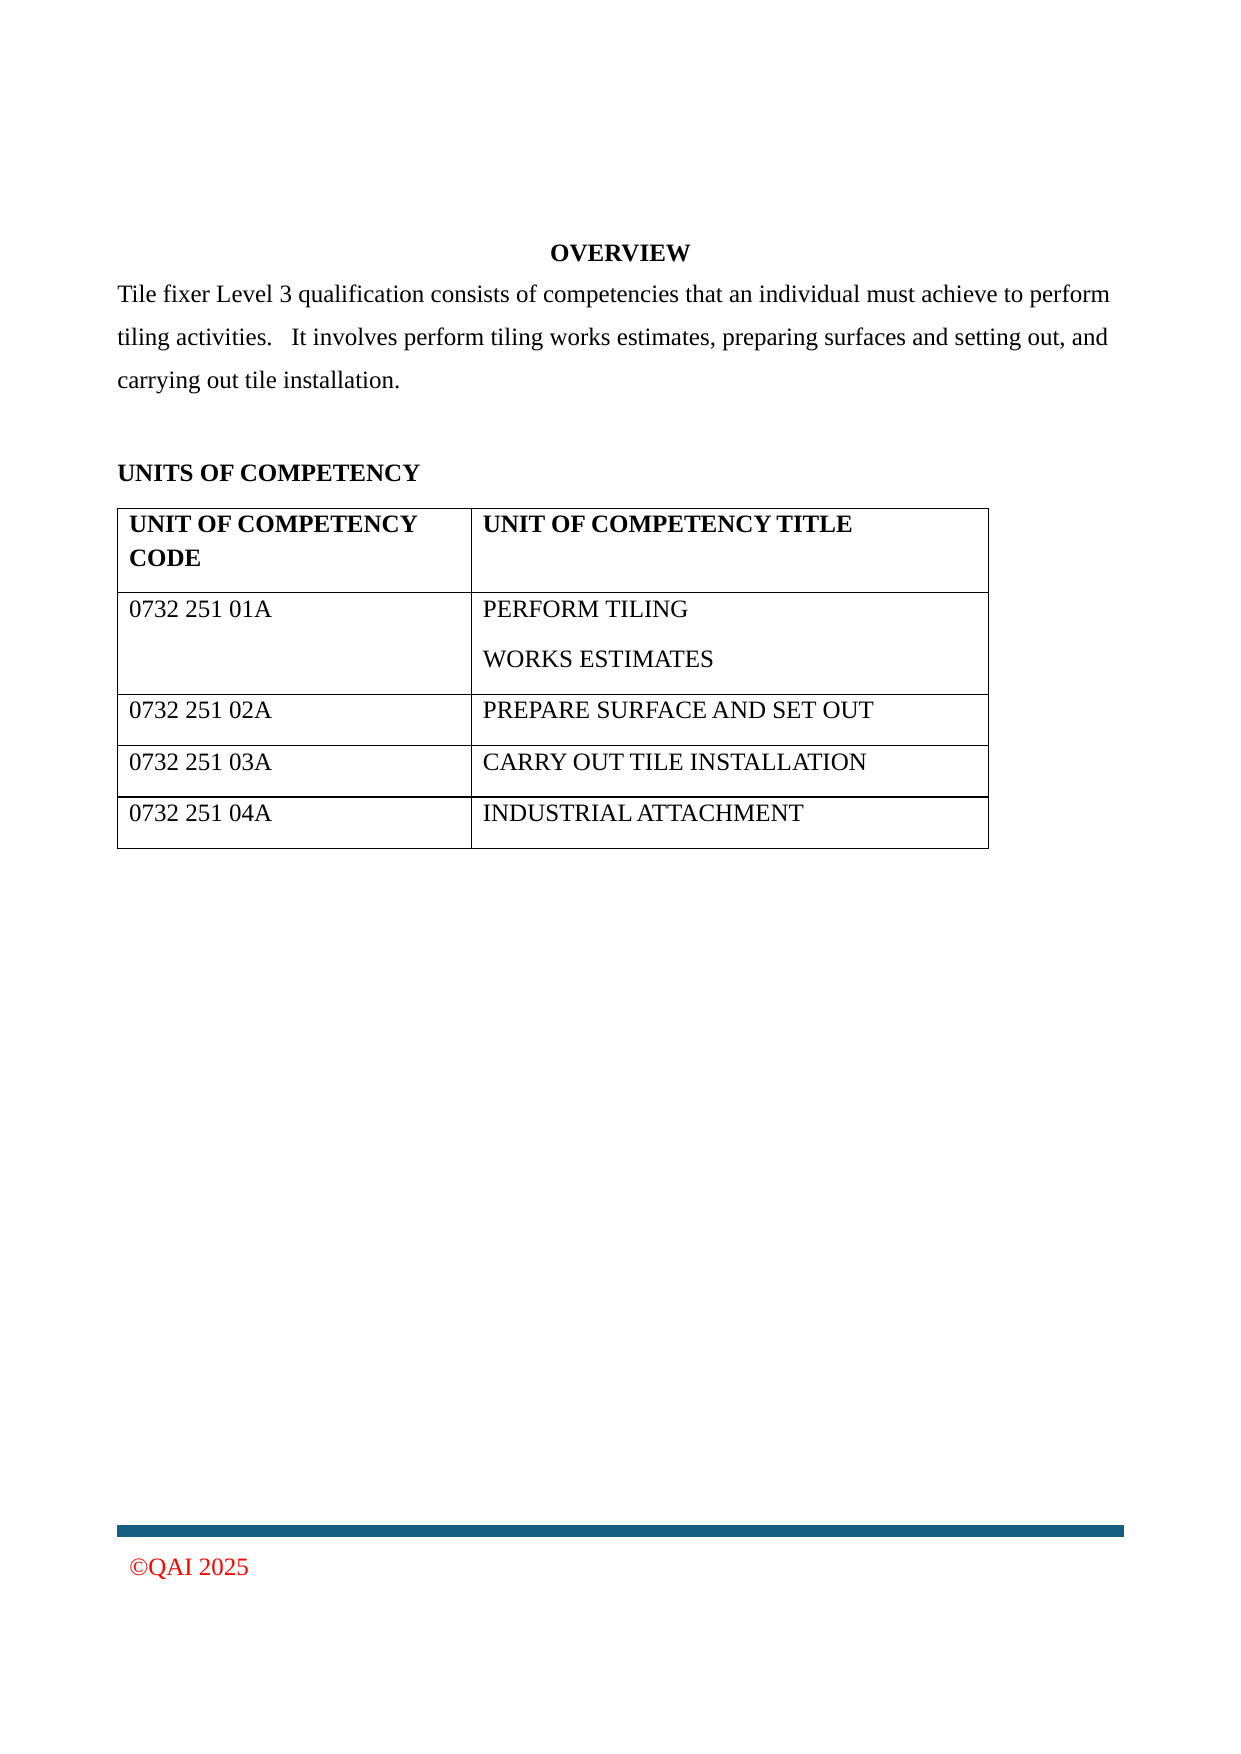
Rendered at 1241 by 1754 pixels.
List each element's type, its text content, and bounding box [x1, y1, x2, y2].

table_header UNIT OF COMPETENCY CODE [118, 509, 471, 592]
table_cell CARRY OUT TILE INSTALLATION [472, 746, 988, 796]
table_cell 0732 251 01A [118, 593, 471, 693]
subtitle OVERVIEW [117, 238, 1124, 266]
text Tile fixer Level 3 qualification consists of competencies that an individual must achieve to perform tiling activities. It involves perform tiling works estimates, preparing surfaces and setting out, and carrying out tile installation. [117, 279, 1124, 394]
table_cell 0732 251 04A [118, 798, 471, 848]
text UNITS OF COMPETENCY [117, 458, 1124, 487]
table_cell 0732 251 02A [118, 695, 471, 745]
table_cell 0732 251 03A [118, 746, 471, 796]
table_cell INDUSTRIAL ATTACHMENT [472, 798, 988, 848]
table_cell PREPARE SURFACE AND SET OUT [472, 695, 988, 745]
table_cell PERFORM TILING WORKS ESTIMATES [472, 593, 988, 693]
table_header UNIT OF COMPETENCY TITLE [472, 509, 988, 592]
